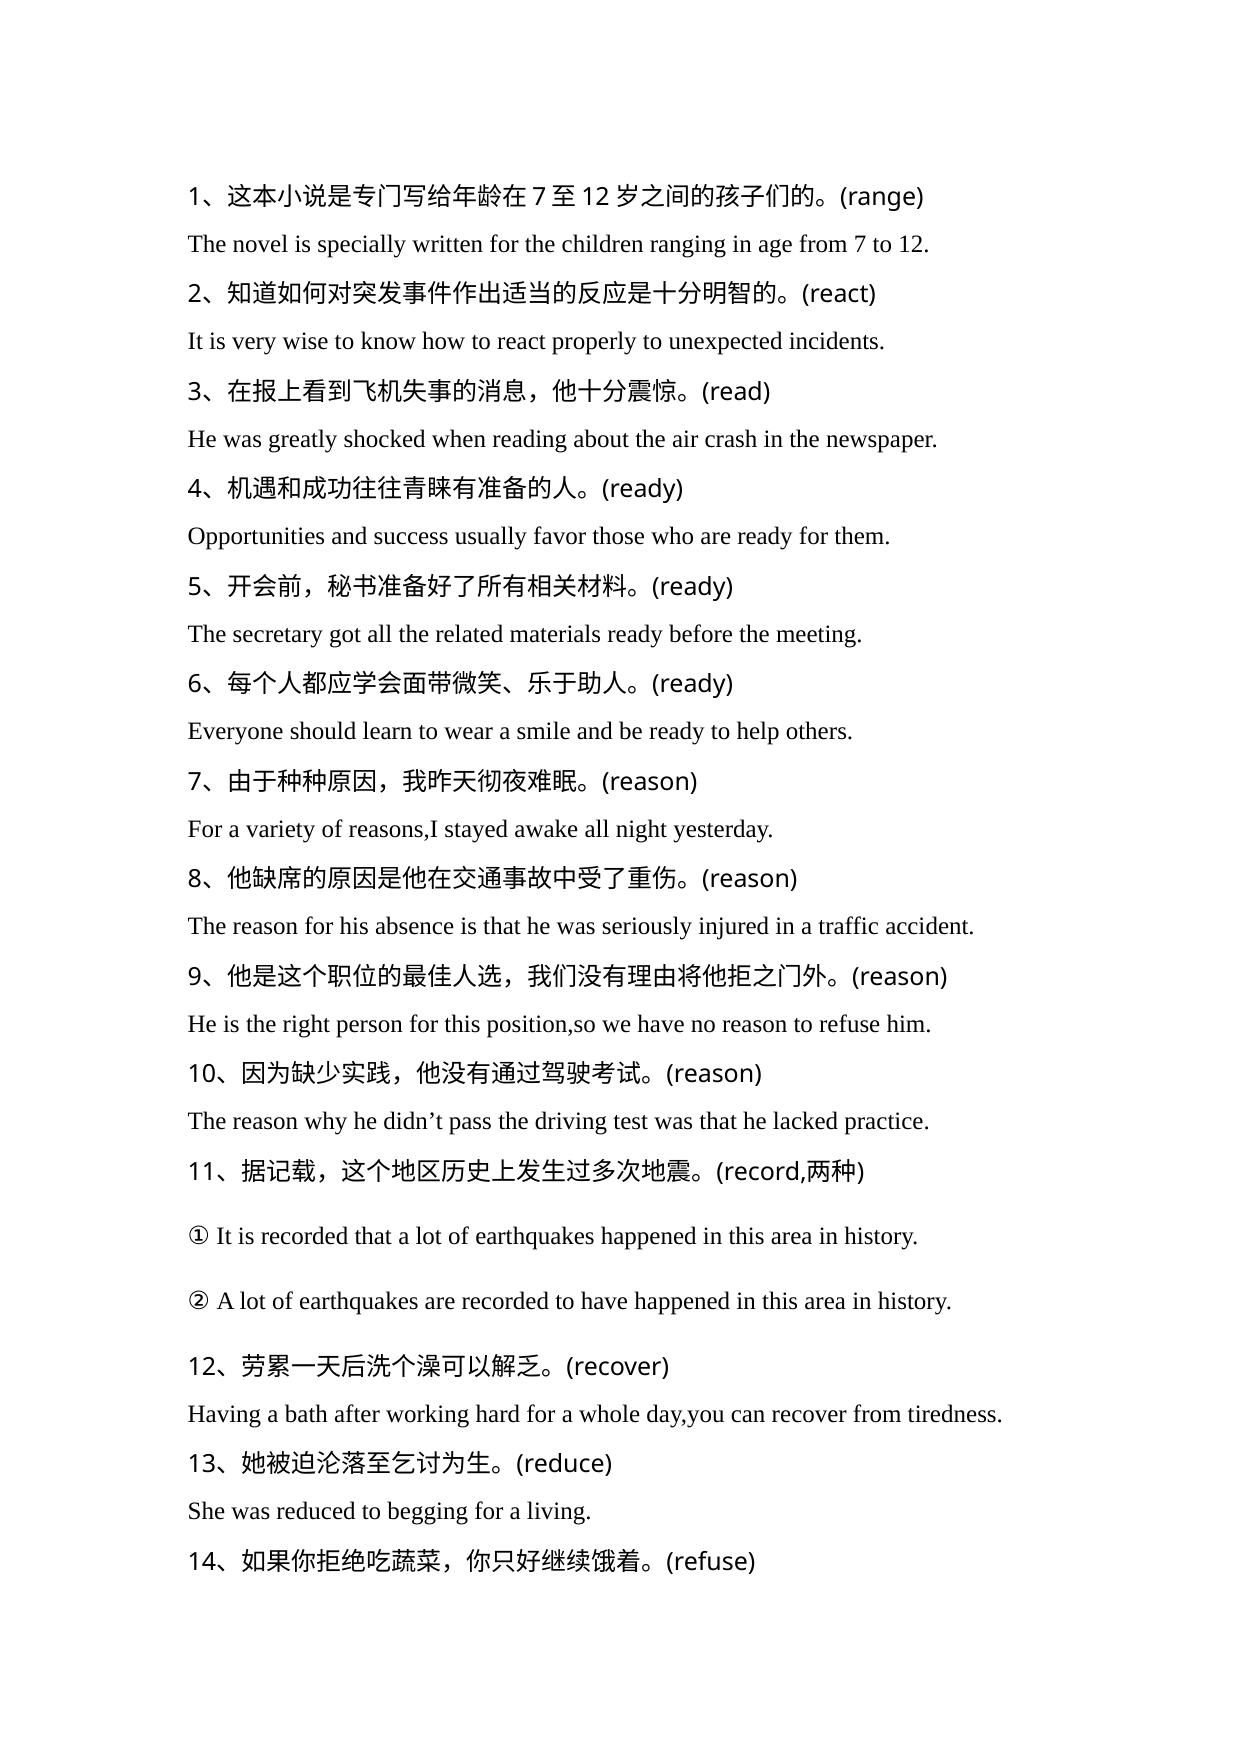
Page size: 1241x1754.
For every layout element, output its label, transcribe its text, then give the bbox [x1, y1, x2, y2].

text The reason why he didn’t pass the driving test was that he lacked practice. [187, 1104, 1053, 1137]
text For a variety of reasons,I stayed awake all night yesterday. [187, 812, 1053, 844]
text Everyone should learn to wear a smile and be ready to help others. [187, 714, 1053, 747]
text 11、据记载，这个地区历史上发生过多次地震。(record,两种) [187, 1137, 1053, 1202]
text 13、她被迫沦落至乞讨为生。(reduce) [187, 1429, 1053, 1494]
text 10、因为缺少实践，他没有通过驾驶考试。(reason) [187, 1039, 1053, 1104]
text He was greatly shocked when reading about the air crash in the newspaper. [187, 422, 1053, 454]
text 7、由于种种原因，我昨天彻夜难眠。(reason) [187, 747, 1053, 812]
text Having a bath after working hard for a whole day,you can recover from tiredness. [187, 1397, 1053, 1429]
text The reason for his absence is that he was seriously injured in a traffic accident. [187, 909, 1053, 942]
text 4、机遇和成功往往青睐有准备的人。(ready) [187, 454, 1053, 519]
text It is very wise to know how to react properly to unexpected incidents. [187, 324, 1053, 357]
text 2、知道如何对突发事件作出适当的反应是十分明智的。(react) [187, 259, 1053, 324]
text 14、如果你拒绝吃蔬菜，你只好继续饿着。(refuse) [187, 1527, 1053, 1592]
text 12、劳累一天后洗个澡可以解乏。(recover) [187, 1332, 1053, 1397]
text 6、每个人都应学会面带微笑、乐于助人。(ready) [187, 649, 1053, 714]
text 5、开会前，秘书准备好了所有相关材料。(ready) [187, 552, 1053, 617]
text The novel is specially written for the children ranging in age from 7 to 12. [187, 227, 1053, 259]
text He is the right person for this position,so we have no reason to refuse him. [187, 1007, 1053, 1039]
text ① It is recorded that a lot of earthquakes happened in this area in history. [187, 1202, 1053, 1267]
text 9、他是这个职位的最佳人选，我们没有理由将他拒之门外。(reason) [187, 942, 1053, 1007]
text The secretary got all the related materials ready before the meeting. [187, 617, 1053, 649]
text Opportunities and success usually favor those who are ready for them. [187, 519, 1053, 552]
text She was reduced to begging for a living. [187, 1494, 1053, 1527]
text ② A lot of earthquakes are recorded to have happened in this area in history. [187, 1267, 1053, 1332]
text 8、他缺席的原因是他在交通事故中受了重伤。(reason) [187, 844, 1053, 909]
text 1、这本小说是专门写给年龄在7至12岁之间的孩子们的。(range) [187, 162, 1053, 227]
text 3、在报上看到飞机失事的消息，他十分震惊。(read) [187, 357, 1053, 422]
